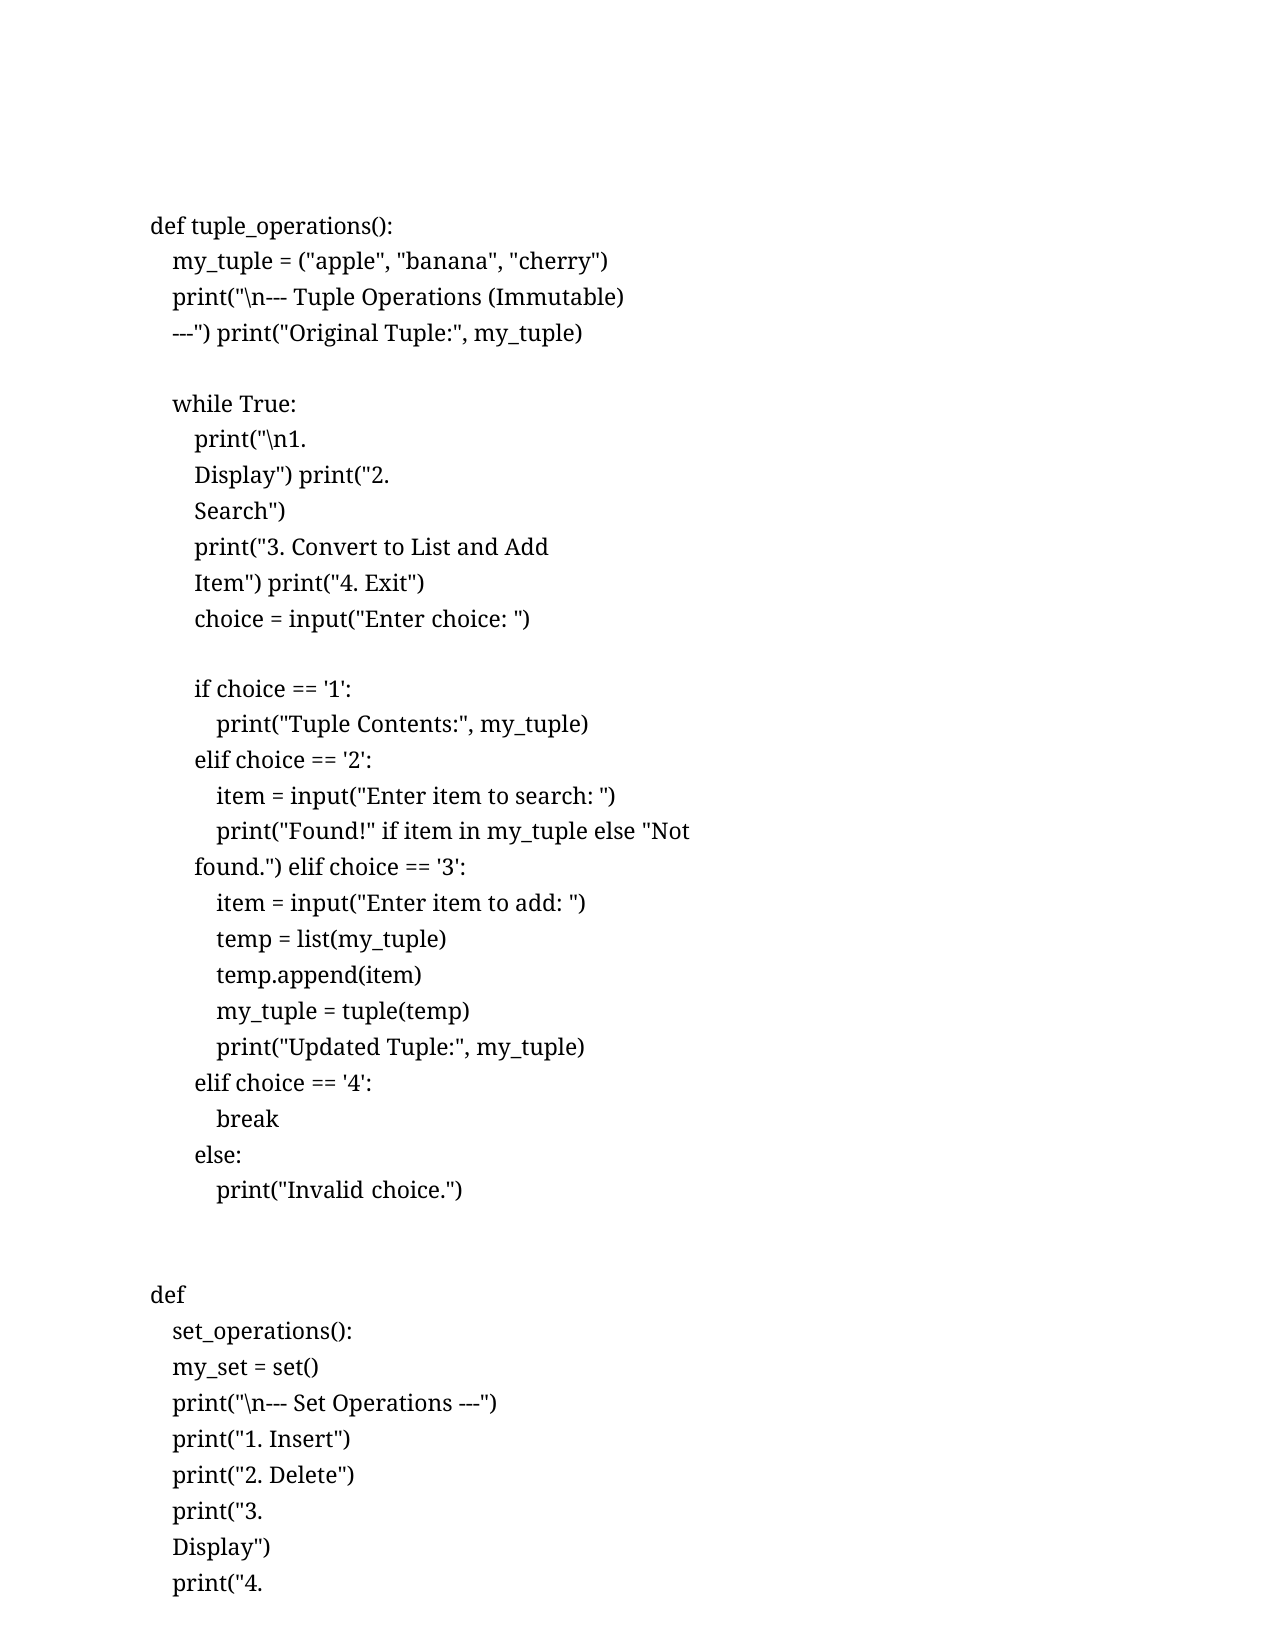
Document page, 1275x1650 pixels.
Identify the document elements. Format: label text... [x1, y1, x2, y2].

text def tuple_operations(): [150, 210, 1162, 241]
text item = input("Enter item to add: ") temp = list(my_tuple) temp.append(item) [216, 887, 607, 990]
text print("\n1. Display") print("2. Search") [194, 423, 404, 526]
text else: [194, 1139, 1162, 1170]
text print("Tuple Contents:", my_tuple) elif choice == '2': [194, 708, 601, 776]
text my_tuple = ("apple", "banana", "cherry") print("\n--- Tuple Operations (Immutable) ---") print("Original Tuple:", my_tuple) [172, 245, 657, 348]
text print("\n--- Set Operations ---") print("1. Insert") [172, 1387, 507, 1454]
text def set_operations(): my_set = set() [150, 1279, 364, 1382]
text while True: [172, 388, 1162, 419]
text my_tuple = tuple(temp) print("Updated Tuple:", my_tuple) [216, 995, 607, 1062]
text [172, 1459, 360, 1598]
text elif choice == '4': break [194, 1067, 404, 1134]
text item = input("Enter item to search: ") [216, 780, 1162, 811]
text print("3. Convert to List and Add Item") print("4. Exit") [194, 531, 607, 598]
text print("Invalid choice.") [216, 1174, 1162, 1205]
text print("Found!" if item in my_tuple else "Not found.") elif choice == '3': [194, 815, 762, 882]
text choice = input("Enter choice: ") [194, 603, 1162, 634]
text if choice == '1': [194, 673, 1162, 704]
